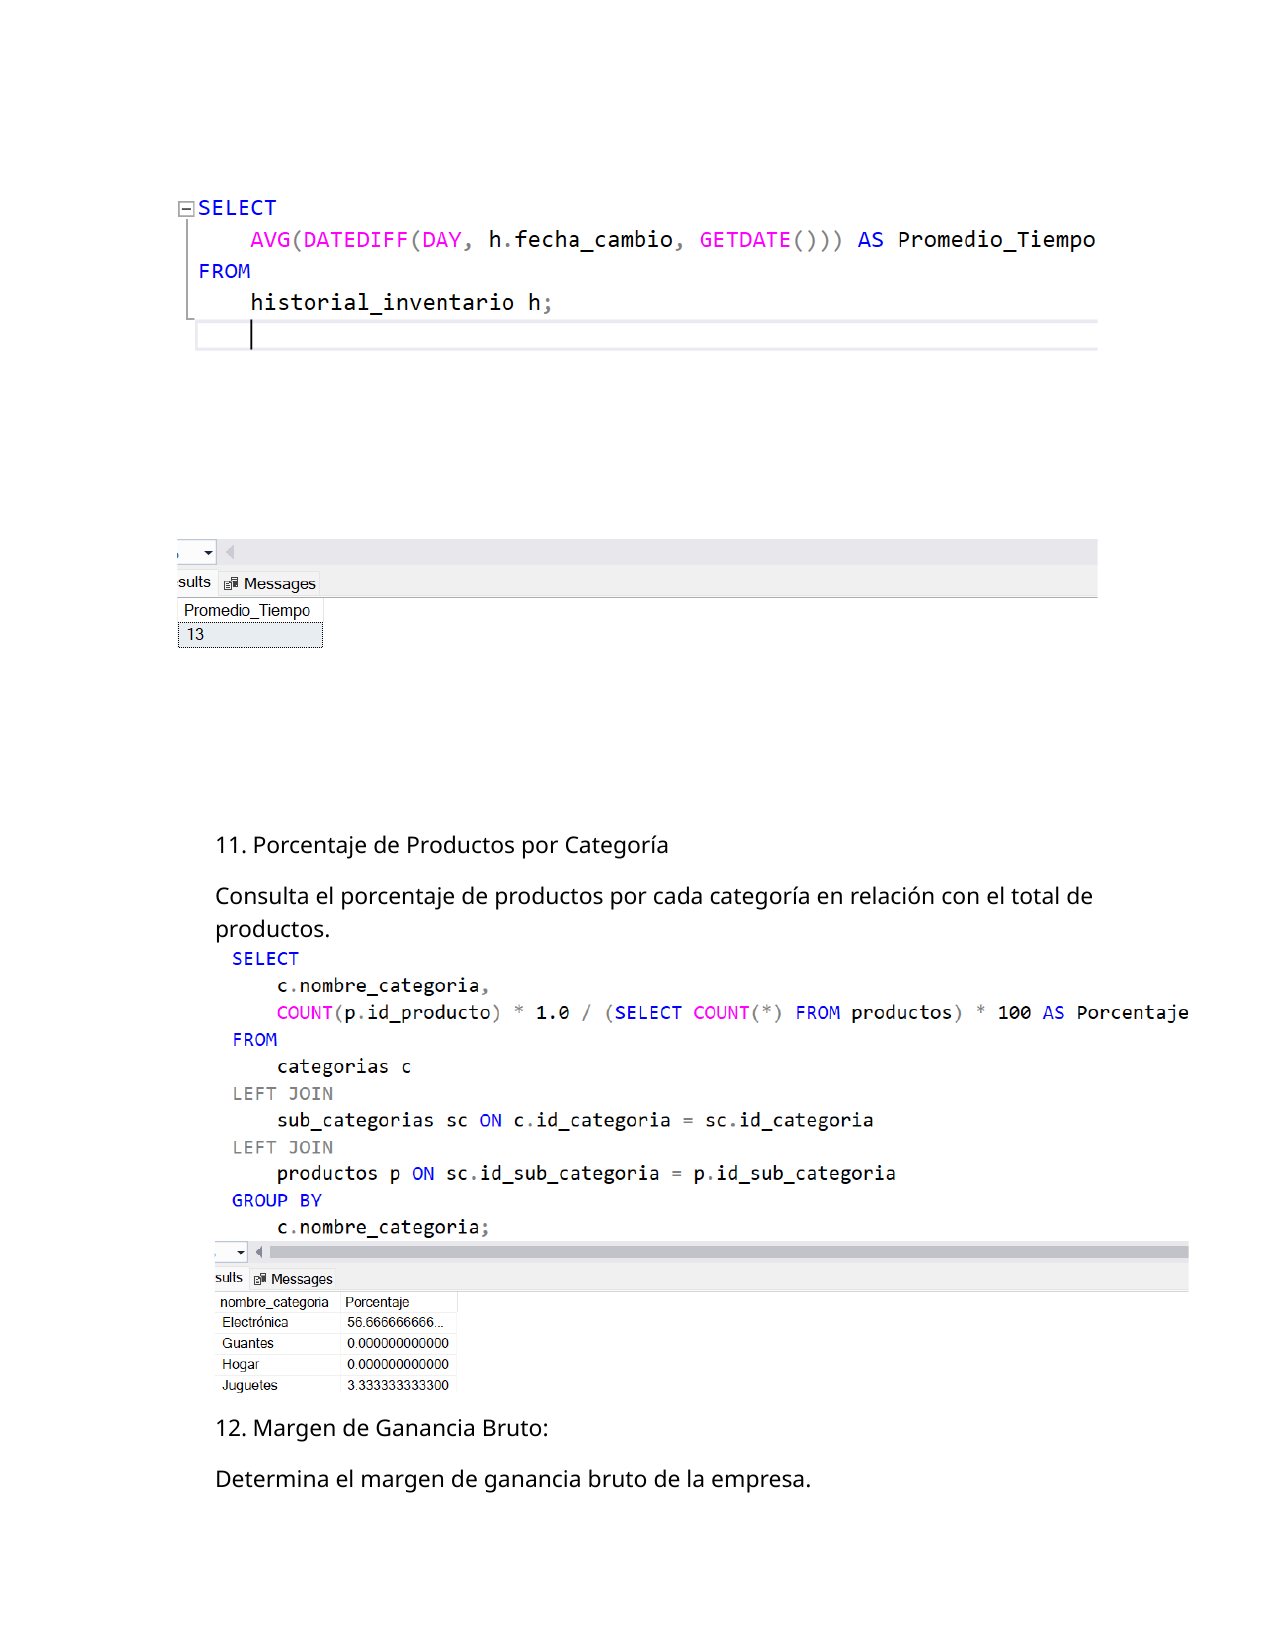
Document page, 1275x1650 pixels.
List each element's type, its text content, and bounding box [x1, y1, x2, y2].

list Porcentaje de Productos por Categoría [215, 829, 1098, 860]
text Consulta el porcentaje de productos por cada categoría en relación con el total de productos. [215, 879, 1098, 947]
picture [177, 198, 1098, 659]
list Margen de Ganancia Bruto: [215, 1412, 1098, 1443]
text Determina el margen de ganancia bruto de la empresa. [215, 1462, 1098, 1494]
picture [214, 947, 1189, 1393]
